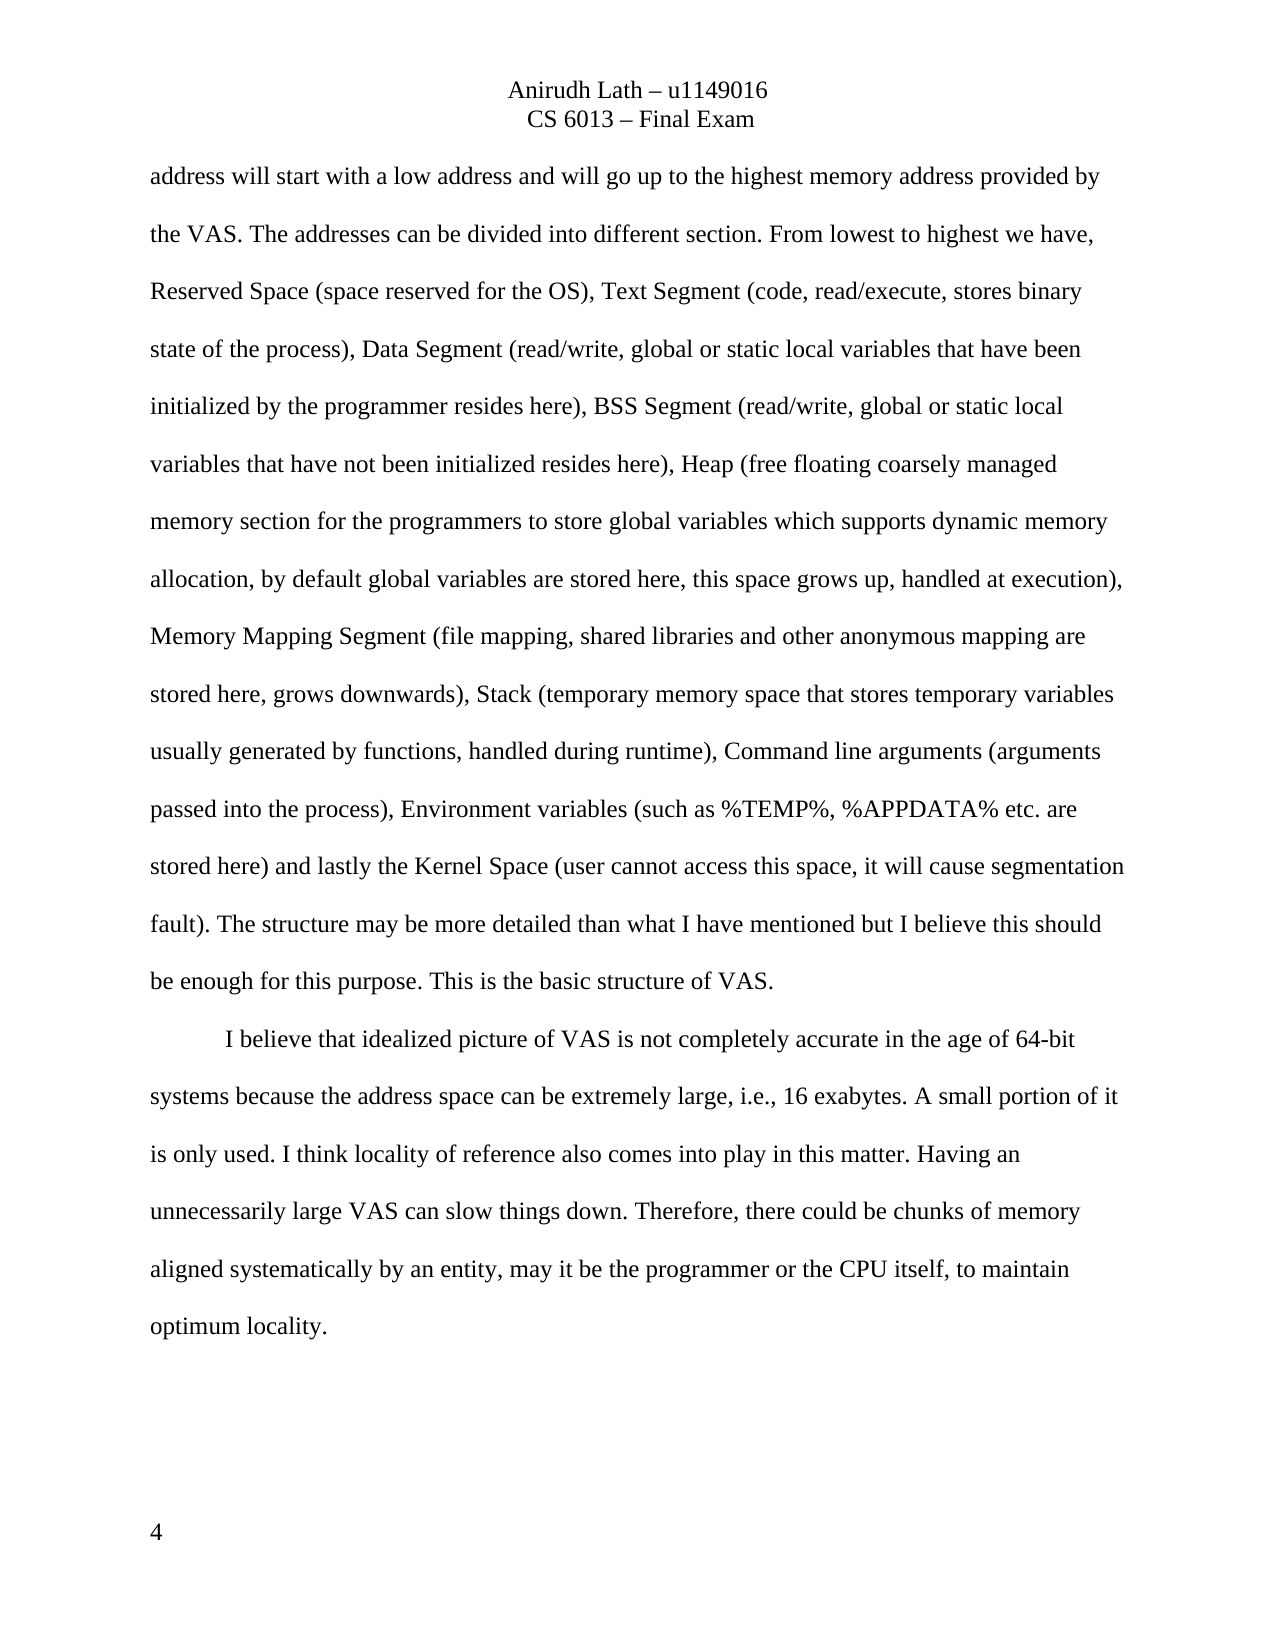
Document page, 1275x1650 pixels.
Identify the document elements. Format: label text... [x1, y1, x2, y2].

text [150, 161, 1125, 995]
text I believe that idealized picture of VAS is not completely accurate in the age of 64-bit systems because the address space can be extremely large, i.e., 16 exabytes. A small portion of it is only used. I think locality of reference also comes into play in this matter. Having an unnecessarily large VAS can slow things down. Therefore, there could be chunks of memory aligned systematically by an entity, may it be the programmer or the CPU itself, to maintain optimum locality. [150, 1024, 1125, 1340]
